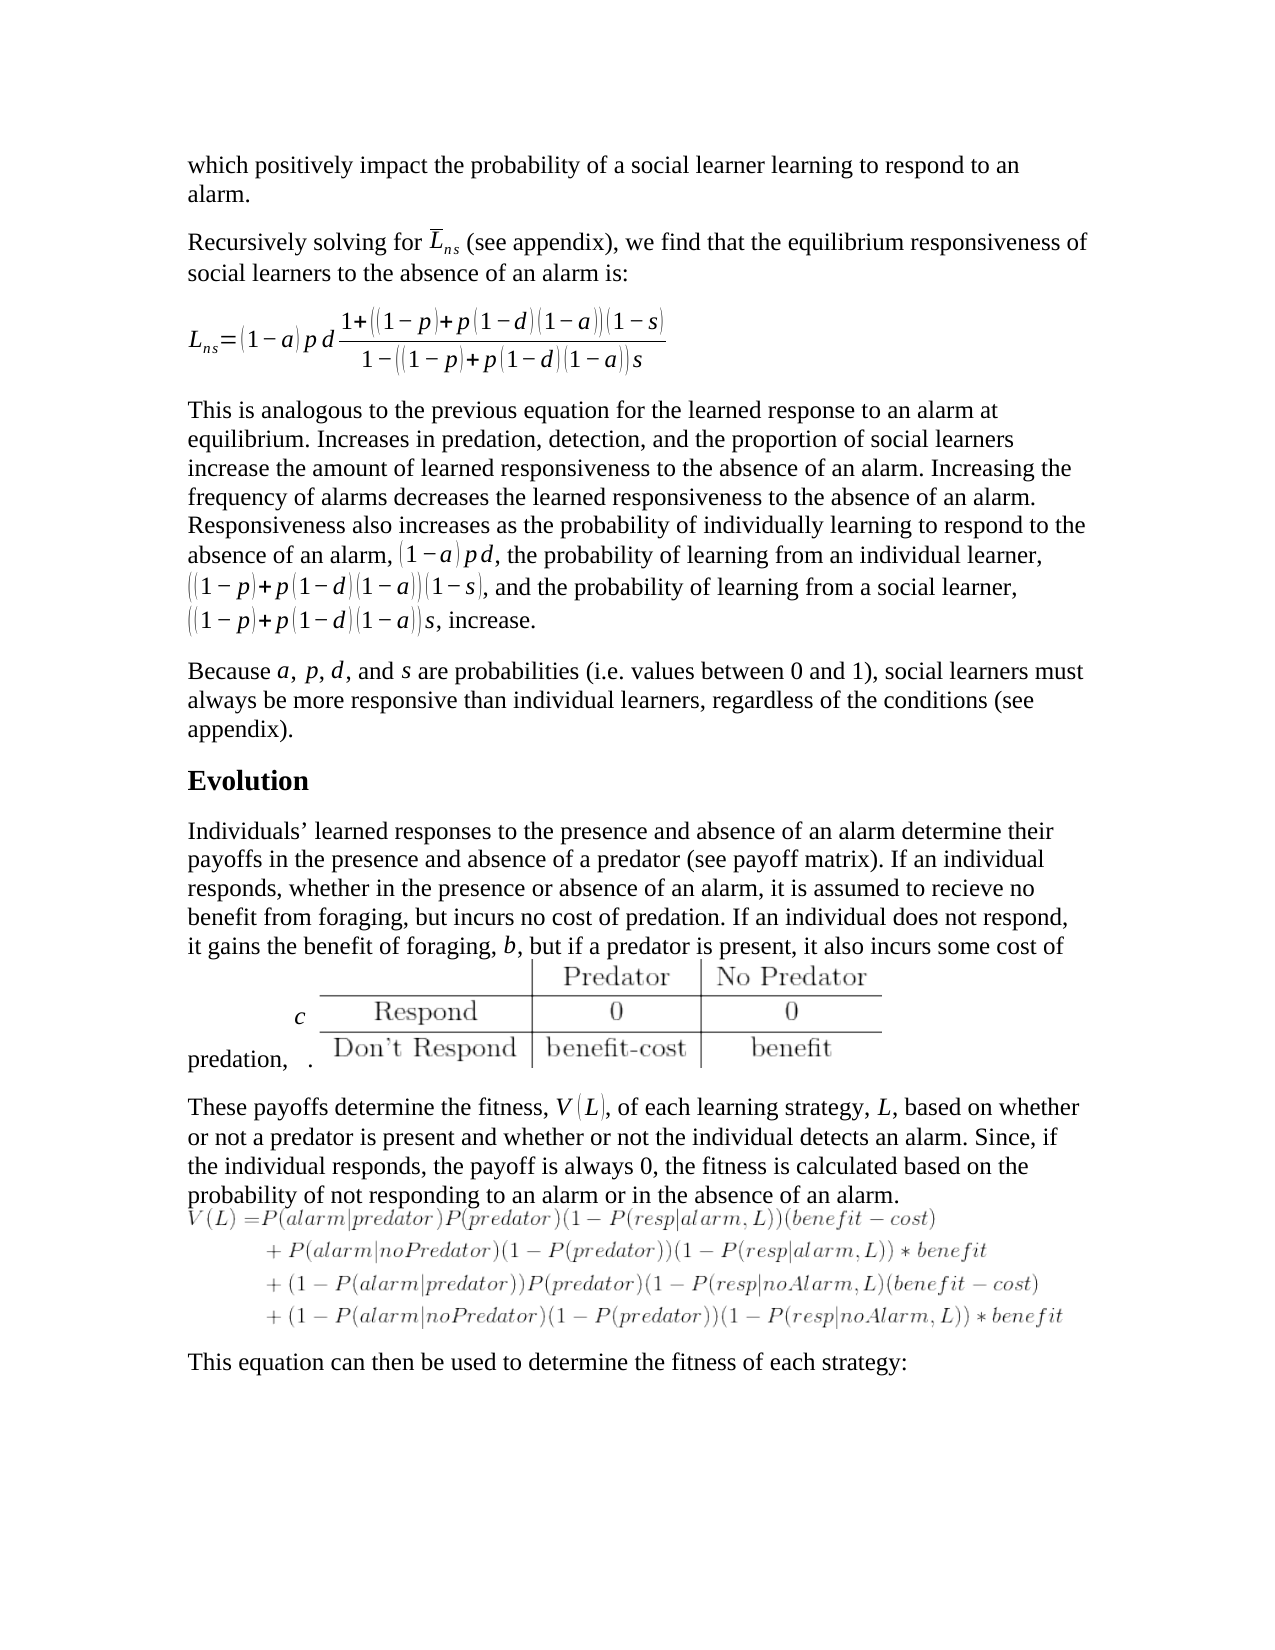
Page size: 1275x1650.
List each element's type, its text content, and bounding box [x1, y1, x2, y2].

text This equation can then be used to determine the fitness of each strategy: [187, 1347, 1087, 1376]
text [187, 150, 1087, 207]
text This is analogous to the previous equation for the learned response to an alarm at equilibrium. Increases in predation, detection, and the proportion of social learners increase the amount of learned responsiveness to the absence of an alarm. Increasing the frequency of alarms decreases the learned responsiveness to the absence of an alarm. Responsiveness also increases as the probability of individually learning to respond to the absence of an alarm, , the probability of learning from an individual learner, , and the probability of learning from a social learner, , increase. [187, 395, 1087, 638]
picture [187, 1208, 1063, 1329]
text Recursively solving for (see appendix), we find that the equilibrium responsiveness of social learners to the absence of an alarm is: [187, 226, 1087, 286]
text Because , , , and are probabilities (i.e. values between 0 and 1), social learners must always be more responsive than individual learners, regardless of the conditions (see appendix). [187, 656, 1087, 743]
subtitle Evolution [187, 763, 1087, 797]
picture [319, 959, 882, 1068]
